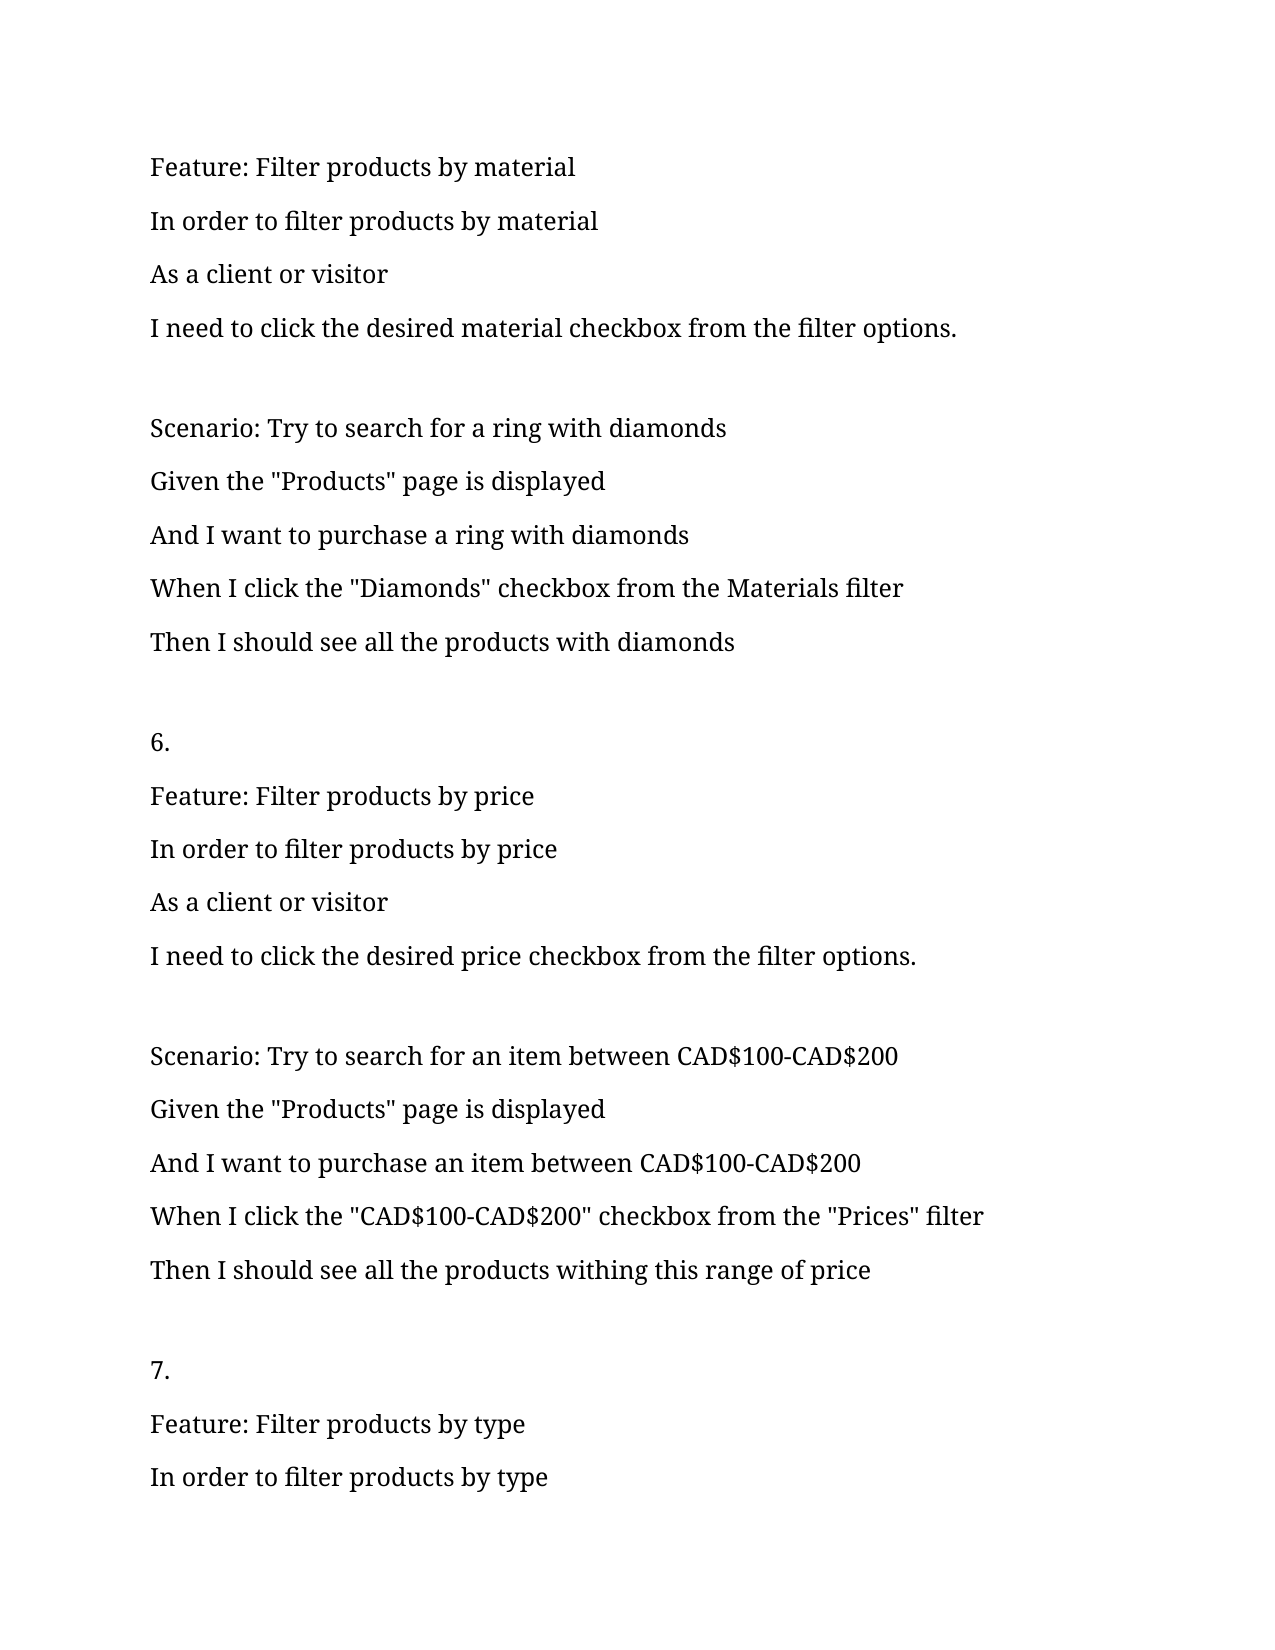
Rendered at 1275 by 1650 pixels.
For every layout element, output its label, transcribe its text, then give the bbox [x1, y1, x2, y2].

text Scenario: Try to search for a ring with diamonds [150, 411, 1125, 445]
text Then I should see all the products with diamonds [150, 624, 1125, 658]
text In order to filter products by type [150, 1460, 1125, 1494]
text As a client or visitor [150, 257, 1125, 291]
text Given the "Products" page is displayed [150, 464, 1125, 498]
text I need to click the desired material checkbox from the filter options. [150, 310, 1125, 344]
text 7. [150, 1353, 1125, 1387]
text Feature: Filter products by price [150, 778, 1125, 812]
text And I want to purchase an item between CAD$100-CAD$200 [150, 1146, 1125, 1180]
text Given the "Products" page is displayed [150, 1092, 1125, 1126]
text In order to filter products by price [150, 832, 1125, 866]
text Scenario: Try to search for an item between CAD$100-CAD$200 [150, 1039, 1125, 1073]
text Feature: Filter products by material [150, 150, 1125, 184]
text As a client or visitor [150, 885, 1125, 919]
text In order to filter products by material [150, 203, 1125, 237]
text Feature: Filter products by type [150, 1406, 1125, 1440]
text When I click the "CAD$100-CAD$200" checkbox from the "Prices" filter [150, 1199, 1125, 1233]
text I need to click the desired price checkbox from the filter options. [150, 938, 1125, 972]
text Then I should see all the products withing this range of price [150, 1252, 1125, 1287]
text And I want to purchase a ring with diamonds [150, 517, 1125, 552]
text 6. [150, 725, 1125, 759]
text When I click the "Diamonds" checkbox from the Materials filter [150, 571, 1125, 605]
